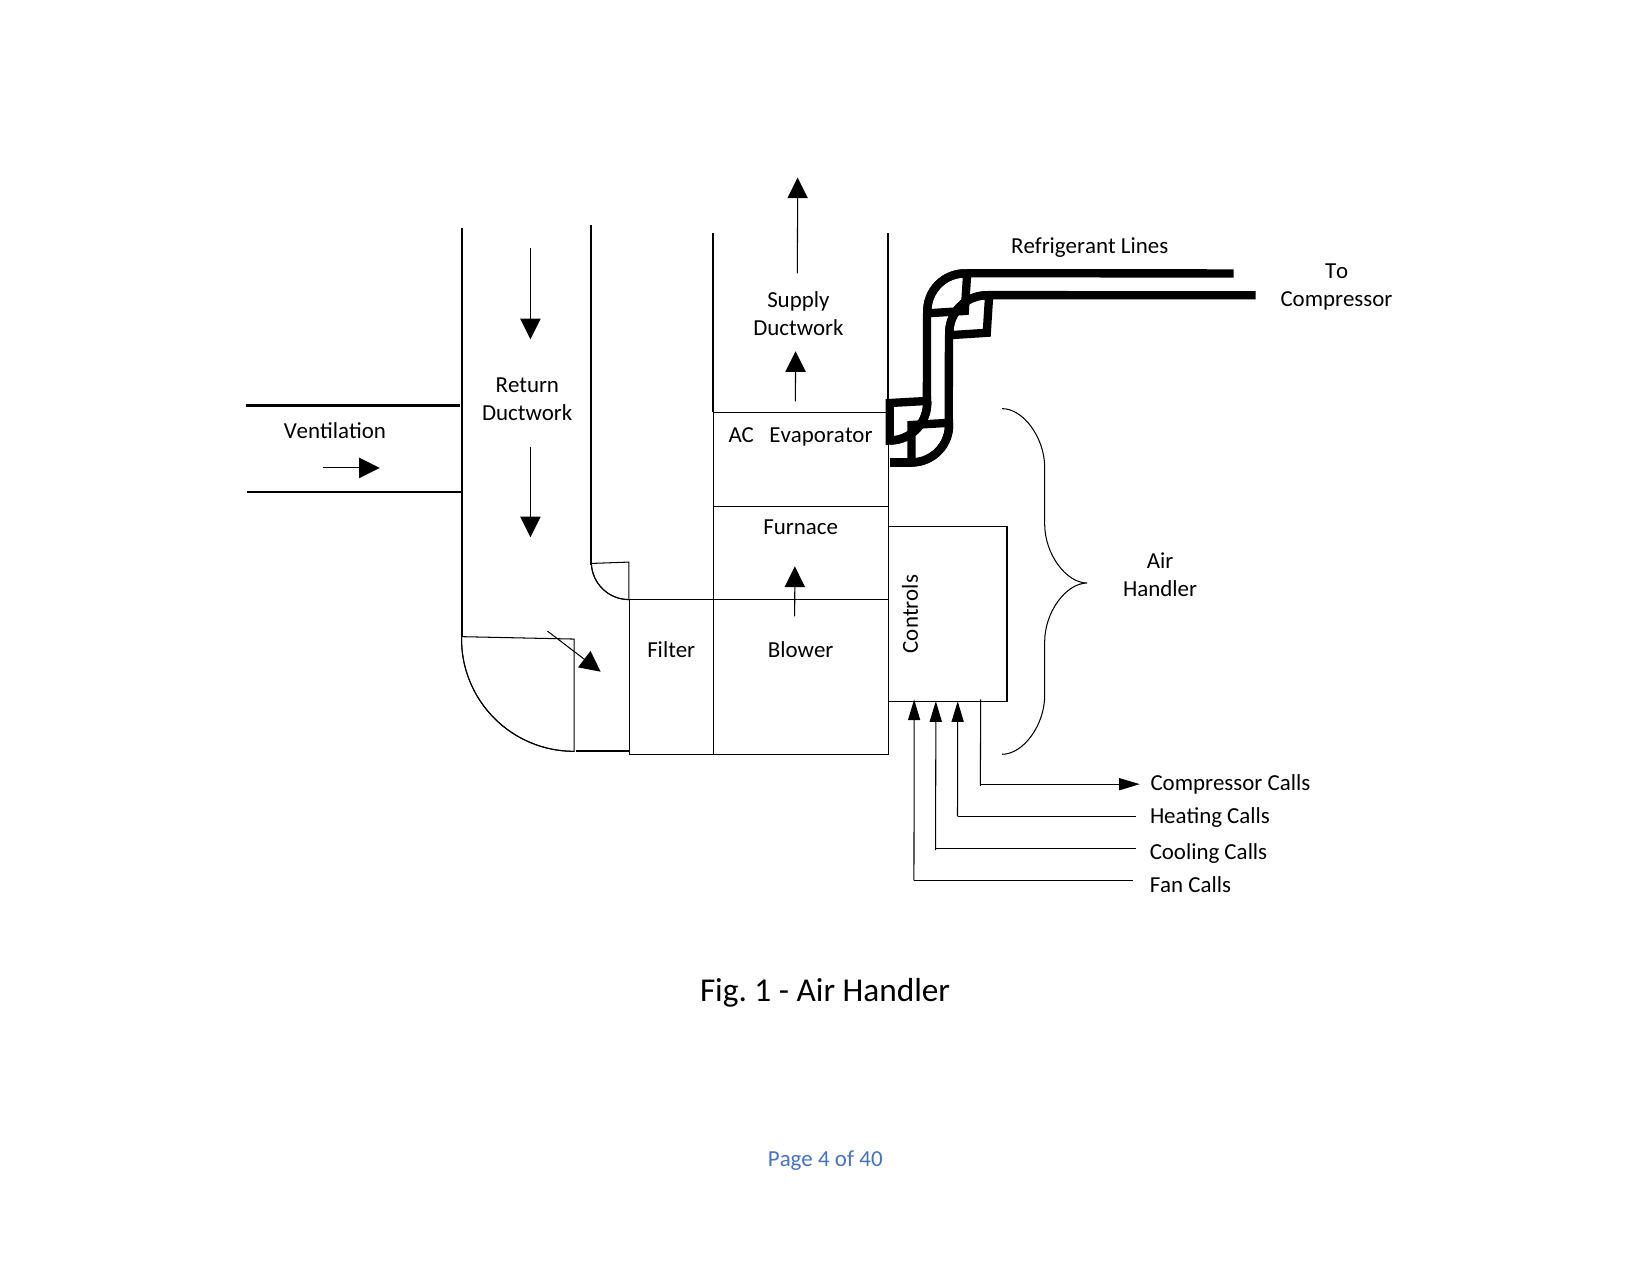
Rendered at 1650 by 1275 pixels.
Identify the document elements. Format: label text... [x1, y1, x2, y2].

text Fig. 1 - Air Handler [150, 969, 1500, 1010]
